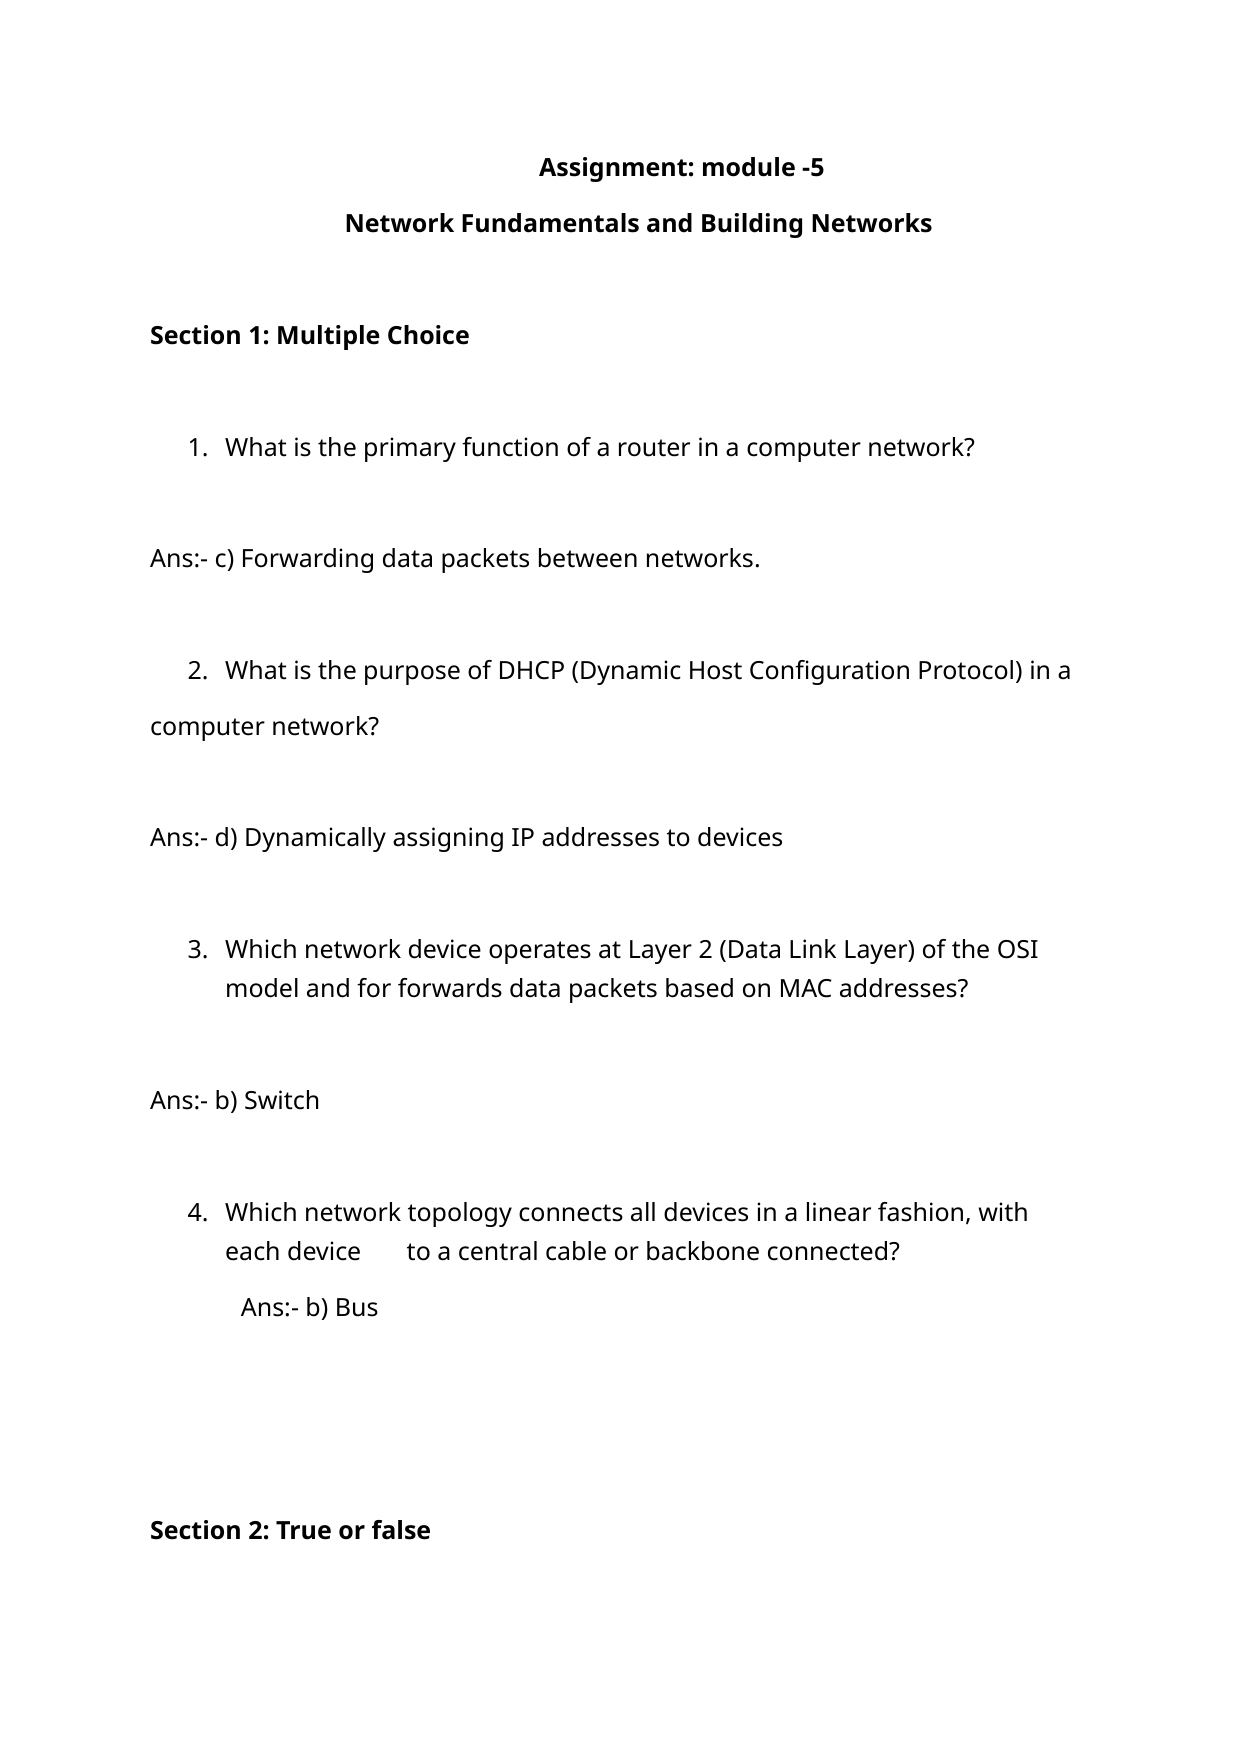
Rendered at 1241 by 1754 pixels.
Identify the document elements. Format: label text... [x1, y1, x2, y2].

text Ans:- c) Forwarding data packets between networks. [150, 541, 1090, 575]
text Section 2: True or false [150, 1512, 1090, 1547]
text Ans:- b) Switch [150, 1082, 1090, 1117]
text Ans:- d) Dynamically assigning IP addresses to devices [150, 820, 1090, 854]
text Section 1: Multiple Choice [150, 317, 1090, 352]
list Which network device operates at Layer 2 (Data Link Layer) of the OSI model and for forwards data packets based on MAC addresses? [187, 932, 1090, 1005]
text Ans:- b) Bus [150, 1289, 1090, 1323]
list Which network topology connects all devices in a linear fashion, with each device to a central cable or backbone connected? [187, 1194, 1090, 1267]
text Network Fundamentals and Building Networks [150, 206, 1090, 240]
text Assignment: module -5 [150, 150, 1090, 184]
list What is the primary function of a router in a computer network? [187, 429, 1090, 463]
text computer network? [150, 708, 1090, 742]
list What is the purpose of DHCP (Dynamic Host Configuration Protocol) in a [187, 652, 1090, 687]
